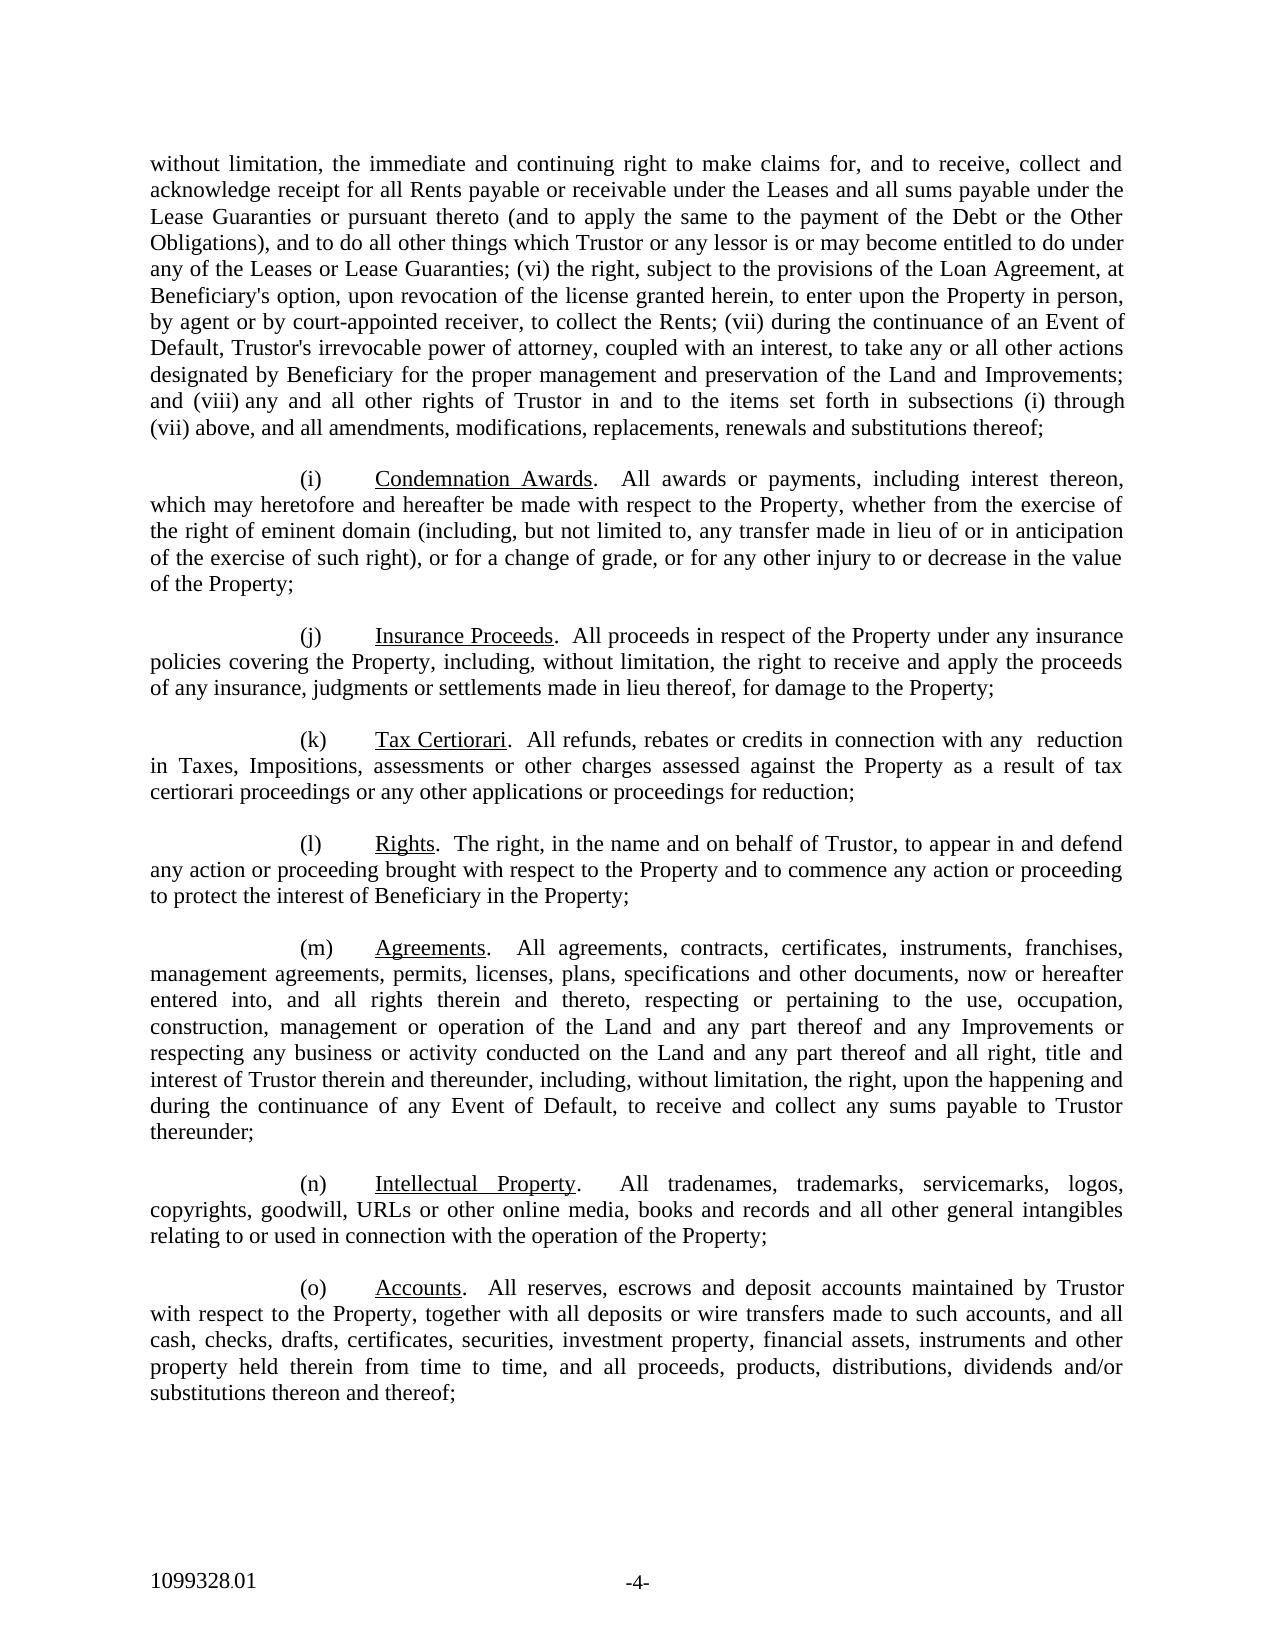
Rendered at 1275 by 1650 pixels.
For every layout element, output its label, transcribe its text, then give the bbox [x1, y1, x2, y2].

subtitle Agreements. All agreements, contracts, certificates, instruments, franchises, management agreements, permits, licenses, plans, specifications and other documents, now or hereafter entered into, and all rights therein and thereto, respecting or pertaining to the use, occupation, construction, management or operation of the Land and any part thereof and any Improvements or respecting any business or activity conducted on the Land and any part thereof and all right, title and interest of Trustor therein and thereunder, including, without limitation, the right, upon the happening and during the continuance of any Event of Default, to receive and collect any sums payable to Trustor thereunder; [150, 934, 1125, 1145]
subtitle Intellectual Property. All tradenames, trademarks, servicemarks, logos, copyrights, goodwill, URLs or other online media, books and records and all other general intangibles relating to or used in connection with the operation of the Property; [150, 1170, 1125, 1249]
subtitle Tax Certiorari. All refunds, rebates or credits in connection with any reduction in Taxes, Impositions, assessments or other charges assessed against the Property as a result of tax certiorari proceedings or any other applications or proceedings for reduction; [150, 726, 1125, 805]
subtitle Condemnation Awards. All awards or payments, including interest thereon, which may heretofore and hereafter be made with respect to the Property, whether from the exercise of the right of eminent domain (including, but not limited to, any transfer made in lieu of or in anticipation of the exercise of such right), or for a change of grade, or for any other injury to or decrease in the value of the Property; [150, 465, 1125, 597]
subtitle Rights. The right, in the name and on behalf of Trustor, to appear in and defend any action or proceeding brought with respect to the Property and to commence any action or proceeding to protect the interest of Beneficiary in the Property; [150, 830, 1125, 909]
subtitle Accounts. All reserves, escrows and deposit accounts maintained by Trustor with respect to the Property, together with all deposits or wire transfers made to such accounts, and all cash, checks, drafts, certificates, securities, investment property, financial assets, instruments and other property held therein from time to time, and all proceeds, products, distributions, dividends and/or substitutions thereon and thereof; [150, 1274, 1125, 1406]
subtitle Insurance Proceeds. All proceeds in respect of the Property under any insurance policies covering the Property, including, without limitation, the right to receive and apply the proceeds of any insurance, judgments or settlements made in lieu thereof, for damage to the Property; [150, 622, 1125, 701]
